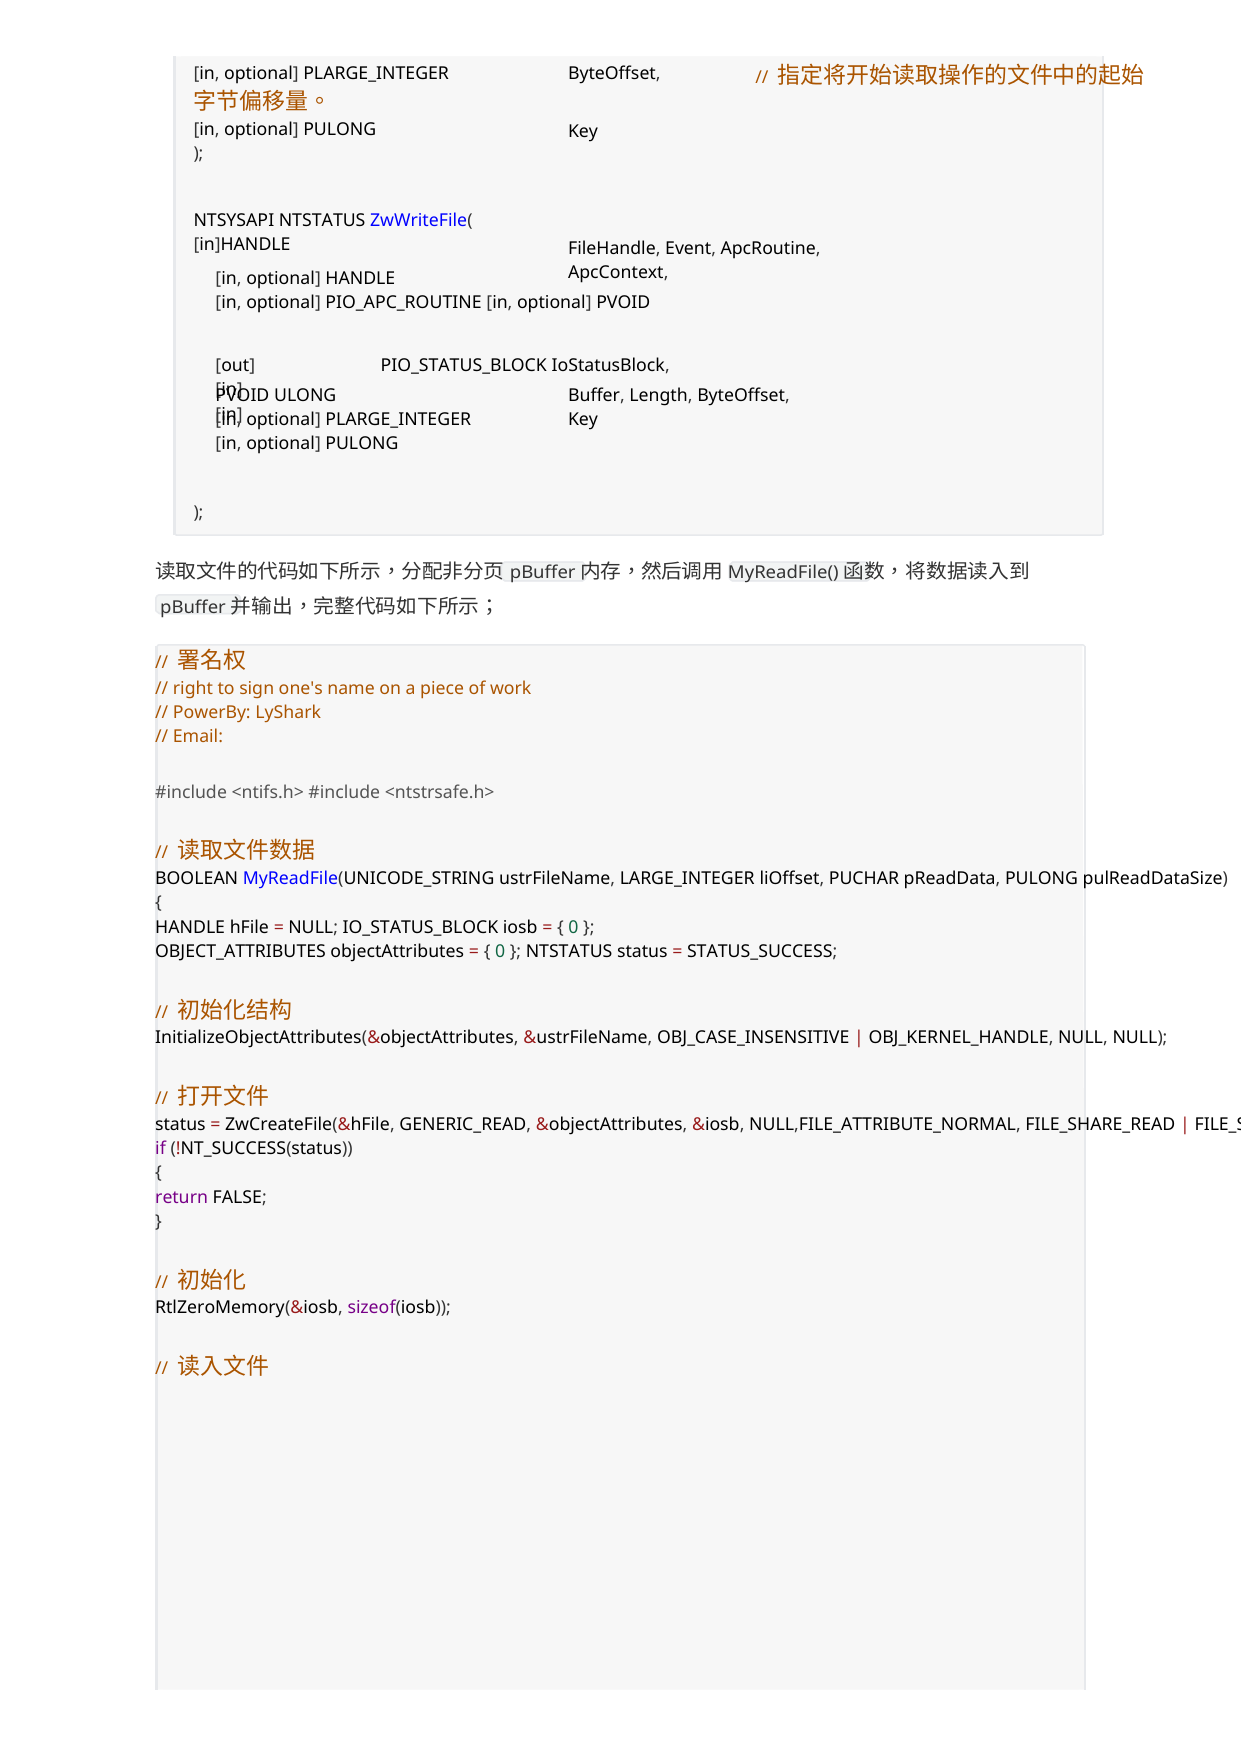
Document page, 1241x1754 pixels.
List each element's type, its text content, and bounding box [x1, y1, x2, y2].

text 读取文件的代码如下所示，分配非分页 pBuffer 内存，然后调用 MyReadFile() 函数，将数据读入到 [155, 551, 1098, 586]
text pBuffer 并输出，完整代码如下所示； [160, 586, 1098, 620]
